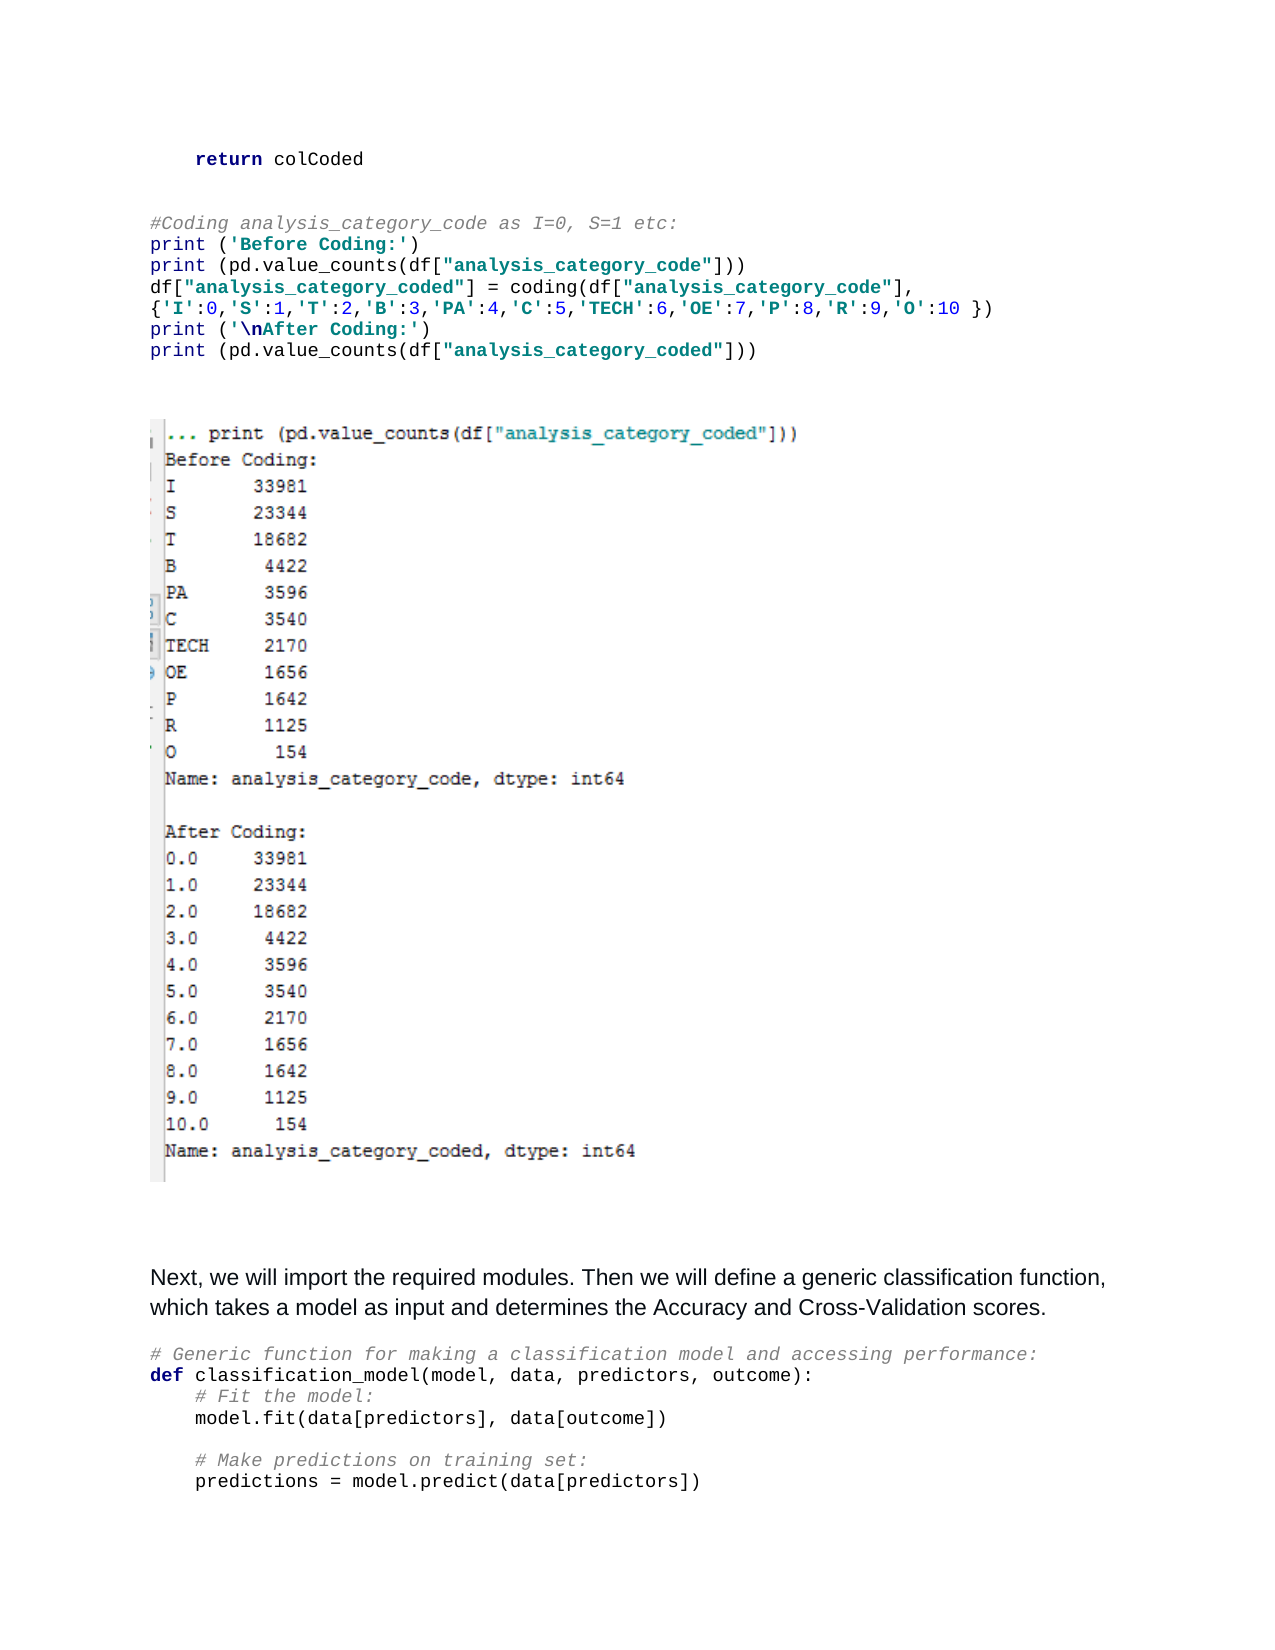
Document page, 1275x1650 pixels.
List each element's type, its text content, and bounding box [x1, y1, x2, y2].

text Next, we will import the required modules. Then we will define a generic classification function, which takes a model as input and determines the Accuracy and Cross-Validation scores. [150, 1263, 1125, 1320]
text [150, 150, 1125, 362]
picture [150, 419, 918, 1182]
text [150, 1345, 1125, 1493]
